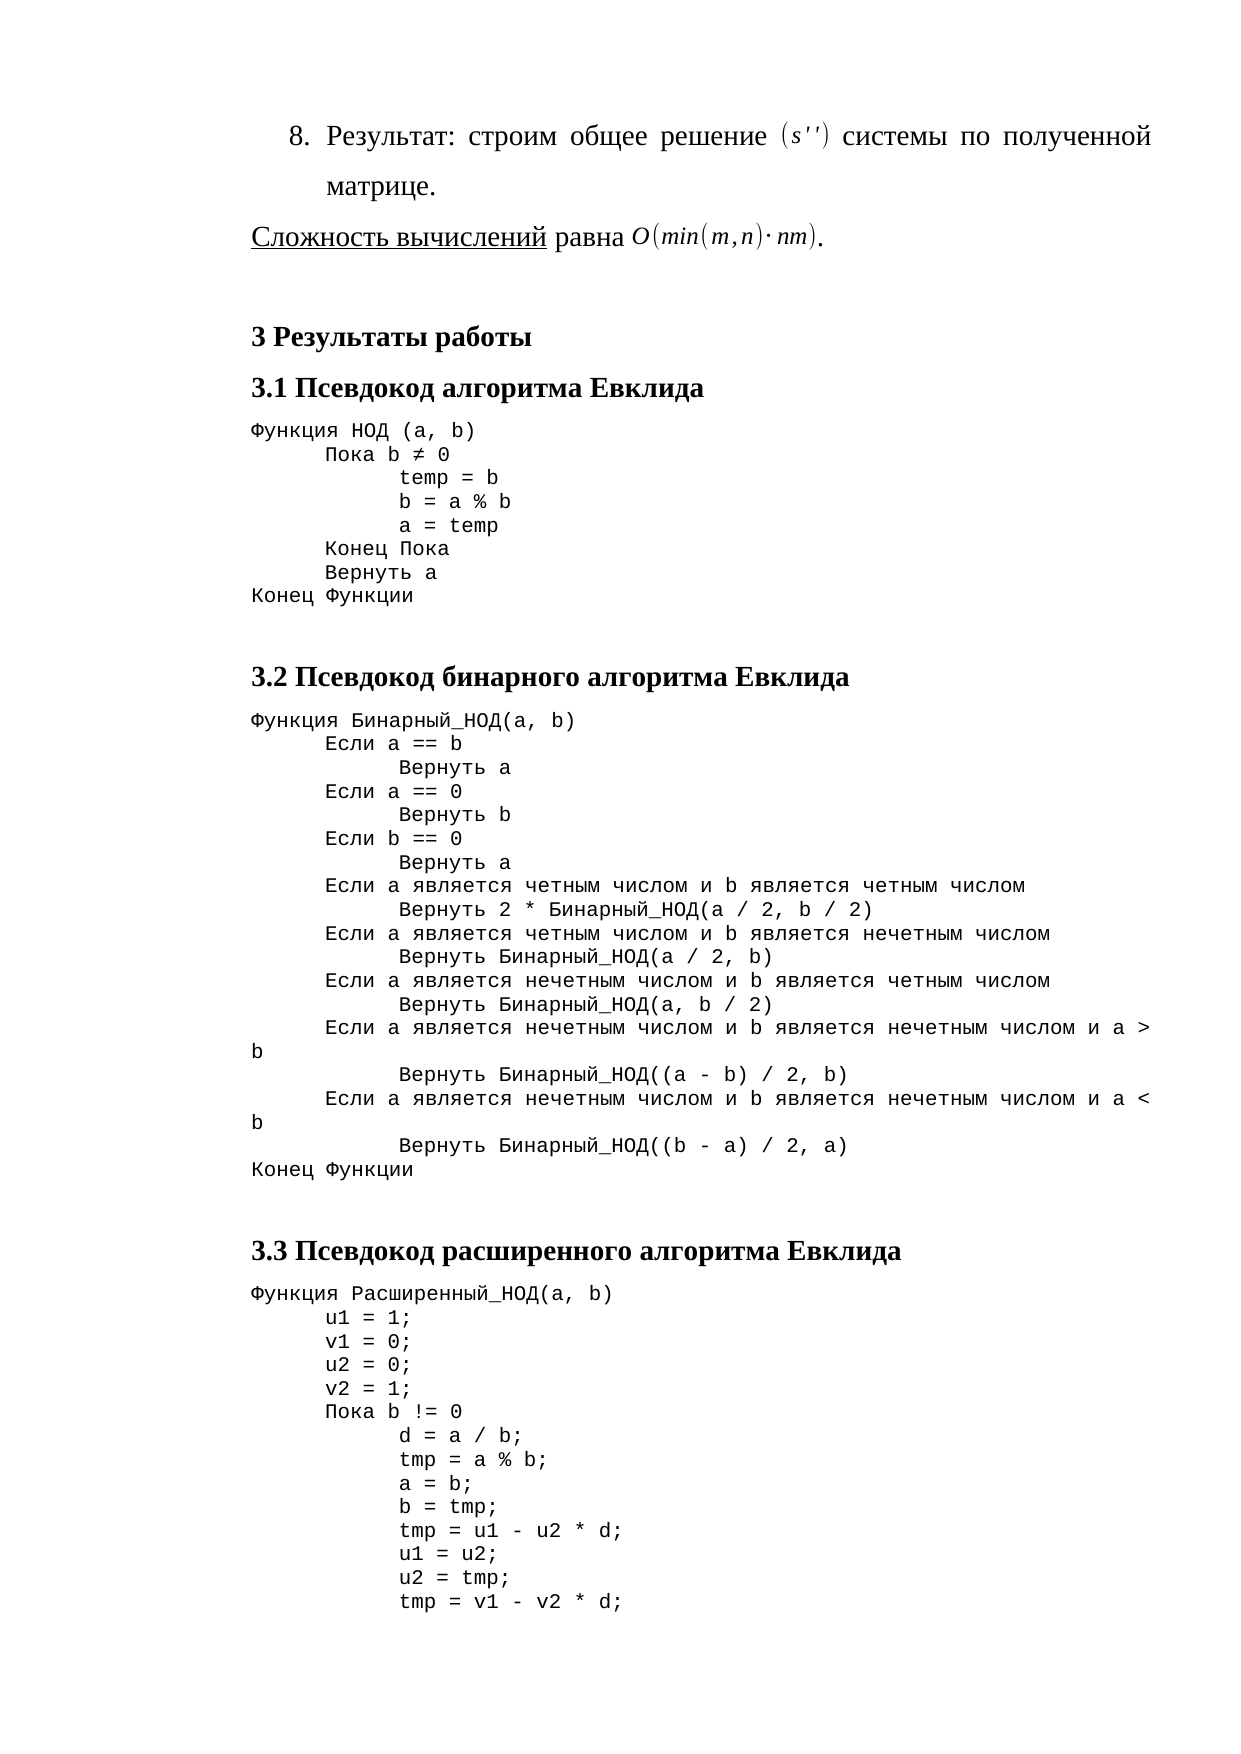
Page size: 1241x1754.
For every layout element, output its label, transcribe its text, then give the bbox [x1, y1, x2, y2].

text Функция Расширенный_НОД(a, b) [177, 1283, 1152, 1307]
text Вернуть b [324, 804, 1152, 828]
text Если a является четным числом и b является нечетным числом [251, 923, 1152, 946]
text a = b; [324, 1472, 1152, 1496]
text a = temp [324, 514, 1152, 538]
text Если a является нечетным числом и b является нечетным числом и a > b [251, 1017, 1152, 1064]
text Пока b != 0 [251, 1402, 1152, 1425]
text 3.3 Псевдокод расширенного алгоритма Евклида [177, 1233, 1152, 1267]
text v2 = 1; [251, 1378, 1152, 1402]
text u1 = u2; [324, 1543, 1152, 1567]
text d = a / b; [324, 1425, 1152, 1449]
text Вернуть a [251, 562, 1152, 586]
text Вернуть Бинарный_НОД(a, b / 2) [324, 993, 1152, 1017]
text Функция Бинарный_НОД(a, b) [177, 710, 1152, 733]
text Конец Функции [177, 1159, 1152, 1183]
text Если a == b [251, 733, 1152, 757]
text 3.2 Псевдокод бинарного алгоритма Евклида [177, 659, 1152, 693]
text Если a является четным числом и b является четным числом [251, 875, 1152, 899]
text Пока b ≠ 0 [251, 444, 1152, 467]
text u2 = tmp; [324, 1567, 1152, 1591]
text Если b == 0 [251, 828, 1152, 852]
text tmp = a % b; [324, 1449, 1152, 1472]
text Конец Функции [177, 586, 1152, 609]
text Конец Пока [251, 538, 1152, 562]
text Вернуть 2 * Бинарный_НОД(a / 2, b / 2) [324, 899, 1152, 923]
text Вернуть a [324, 757, 1152, 781]
text b = a % b [324, 491, 1152, 514]
list Результат: строим общее решение системы по полученной матрице. [288, 118, 1152, 202]
text temp = b [324, 467, 1152, 491]
text v1 = 0; [251, 1331, 1152, 1354]
text 3 Результаты работы [177, 319, 1152, 353]
text u2 = 0; [251, 1354, 1152, 1378]
text tmp = u1 - u2 * d; [324, 1520, 1152, 1543]
text Сложность вычислений равна . [177, 219, 1152, 252]
text Если a является нечетным числом и b является нечетным числом и a < b [251, 1088, 1152, 1135]
text Вернуть Бинарный_НОД((a - b) / 2, b) [324, 1064, 1152, 1088]
text tmp = v1 - v2 * d; [324, 1591, 1152, 1614]
text Функция НОД (a, b) [177, 420, 1152, 444]
text Если a является нечетным числом и b является четным числом [251, 970, 1152, 993]
text b = tmp; [324, 1496, 1152, 1520]
text Вернуть Бинарный_НОД(a / 2, b) [324, 946, 1152, 970]
text 3.1 Псевдокод алгоритма Евклида [177, 370, 1152, 403]
text Вернуть a [324, 852, 1152, 875]
text u1 = 1; [251, 1307, 1152, 1331]
text Если a == 0 [251, 781, 1152, 804]
text Вернуть Бинарный_НОД((b - a) / 2, a) [324, 1135, 1152, 1159]
